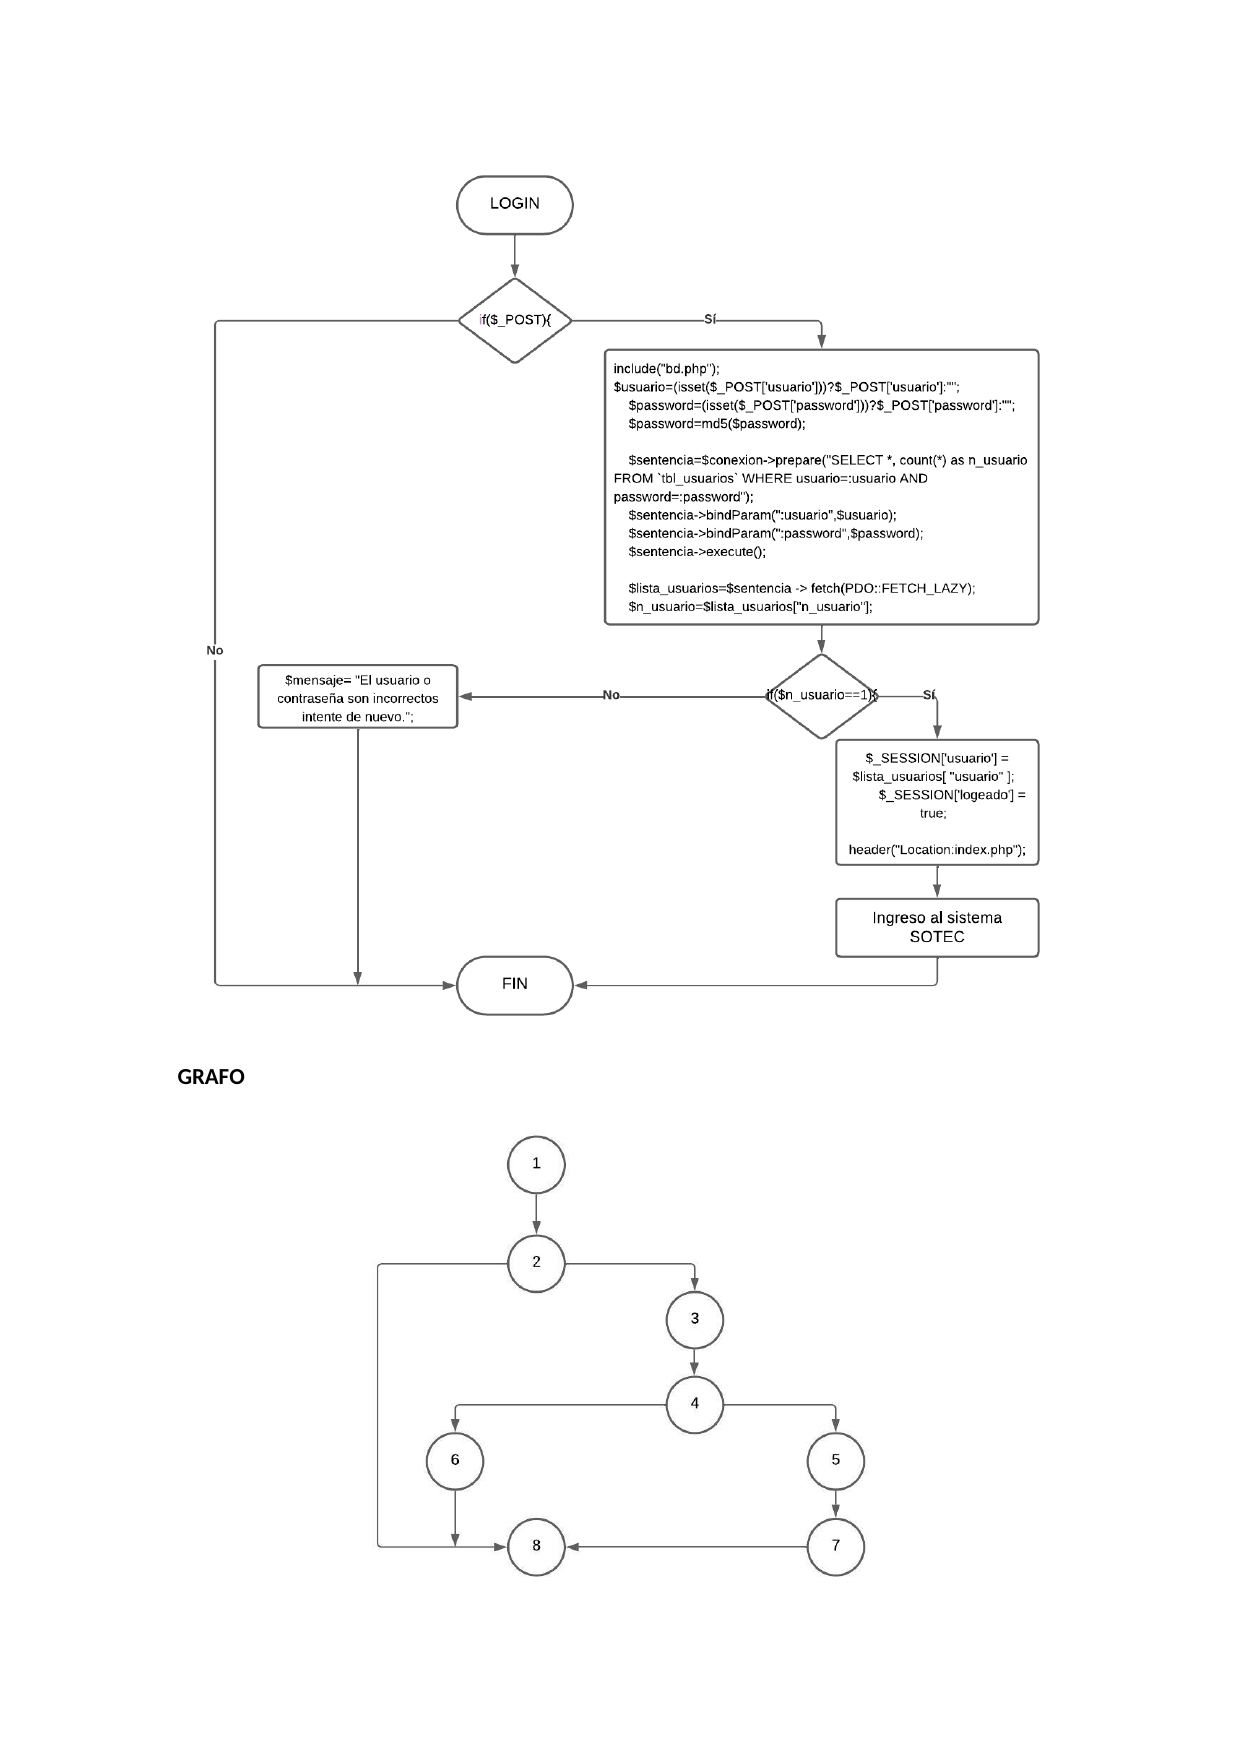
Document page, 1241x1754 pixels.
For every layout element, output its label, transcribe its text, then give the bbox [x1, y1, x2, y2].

picture [349, 1108, 892, 1603]
text GRAFO [177, 1062, 1063, 1090]
picture [177, 147, 1067, 1043]
